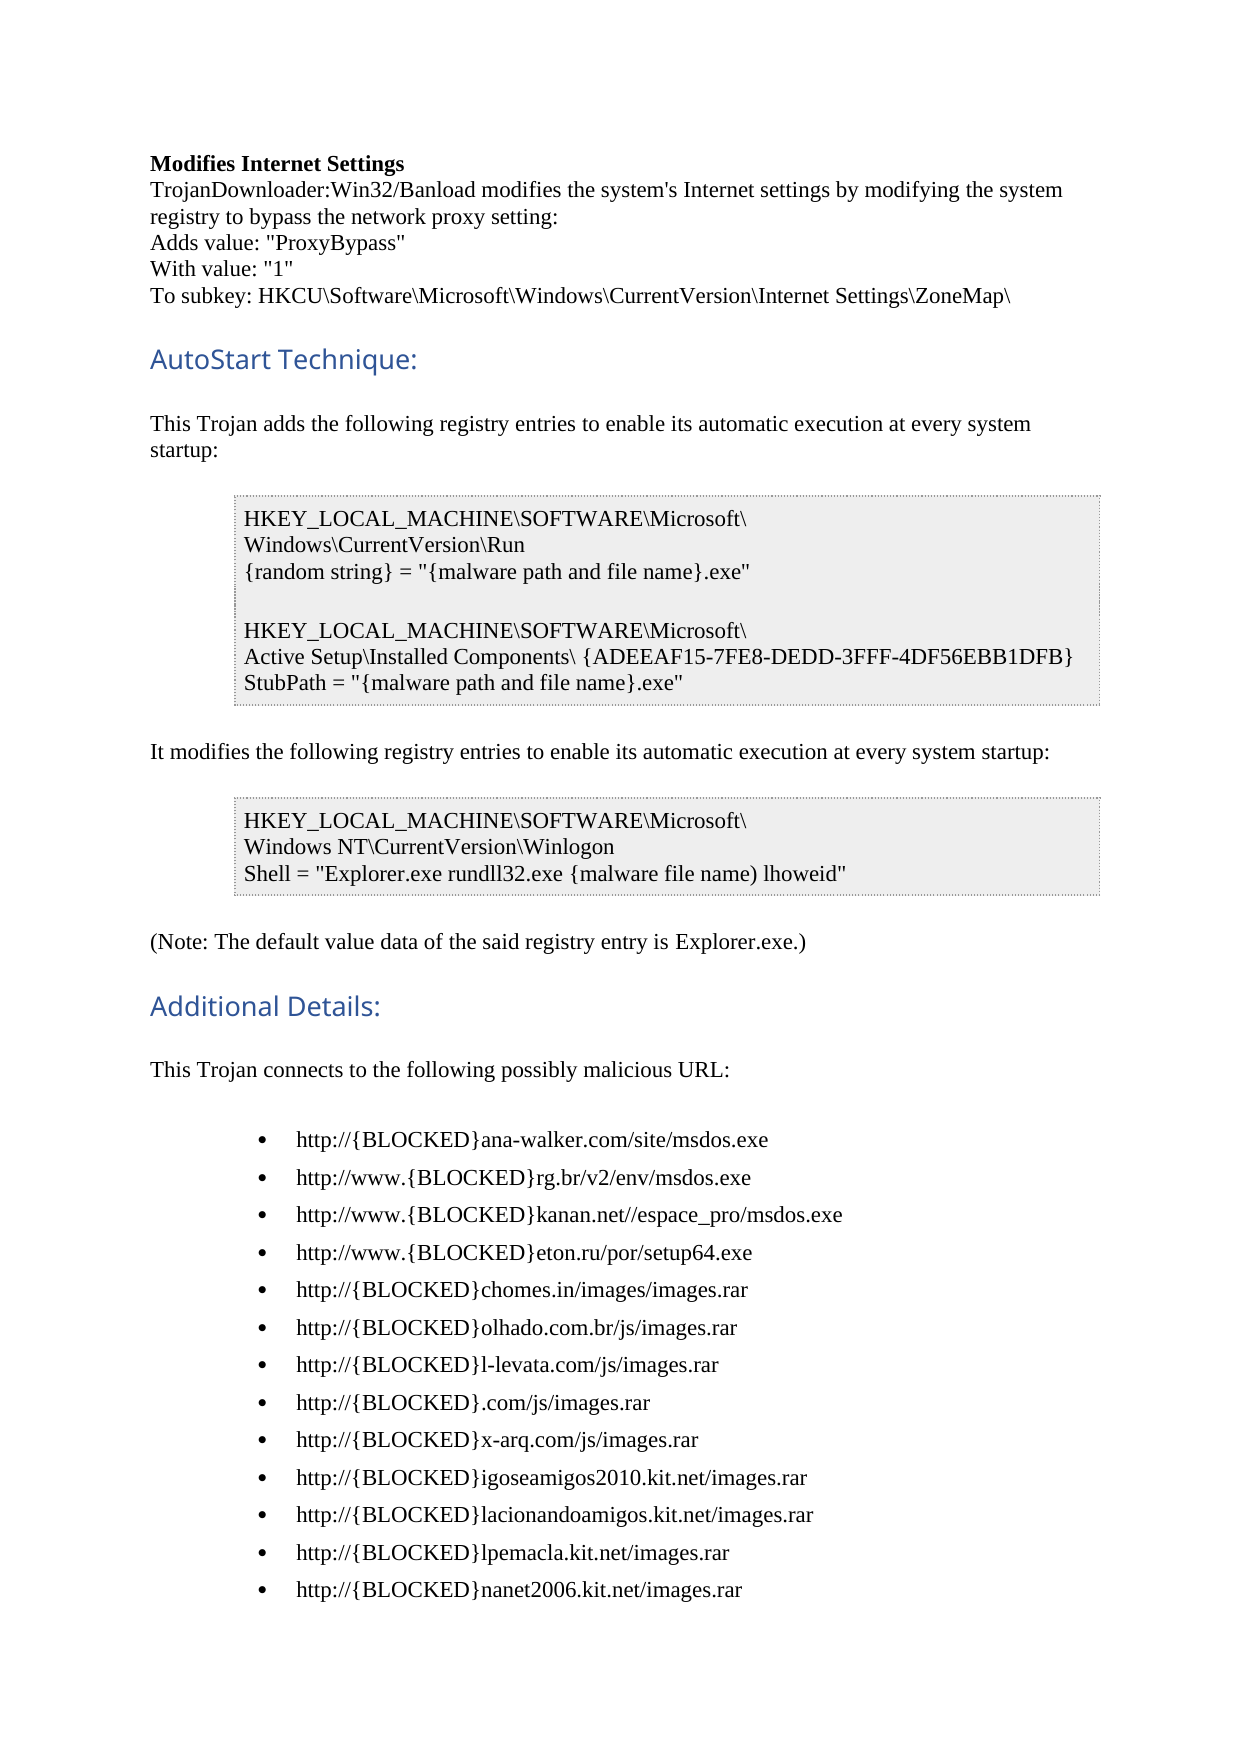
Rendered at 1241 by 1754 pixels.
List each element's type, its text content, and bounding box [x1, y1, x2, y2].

list http://{BLOCKED}igoseamigos2010.kit.net/images.rar [258, 1453, 1074, 1490]
text It modifies the following registry entries to enable its automatic execution at every system startup: [150, 738, 1090, 764]
text AutoStart Technique: [150, 341, 1090, 377]
list http://{BLOCKED}olhado.com.br/js/images.rar [258, 1303, 1074, 1340]
text HKEY_LOCAL_MACHINE\SOFTWARE\Microsoft\ Active Setup\Installed Components\ {ADEEAF15-7FE8-DEDD-3FFF-4DF56EBB1DFB} StubPath = "{malware path and file name}.exe" [234, 607, 1100, 706]
list http://{BLOCKED}lpemacla.kit.net/images.rar [258, 1528, 1074, 1565]
text HKEY_LOCAL_MACHINE\SOFTWARE\Microsoft\ Windows\CurrentVersion\Run {random string} = "{malware path and file name}.exe" [234, 495, 1100, 584]
text (Note: The default value data of the said registry entry is Explorer.exe.) [150, 928, 1090, 955]
text Additional Details: [150, 987, 1090, 1024]
list http://{BLOCKED}.com/js/images.rar [258, 1378, 1074, 1415]
list http://{BLOCKED}l-levata.com/js/images.rar [258, 1340, 1074, 1378]
text This Trojan connects to the following possibly malicious URL: [150, 1057, 1090, 1083]
list http://www.{BLOCKED}kanan.net//espace_pro/msdos.exe [258, 1190, 1074, 1228]
list http://{BLOCKED}ana-walker.com/site/msdos.exe [258, 1115, 1074, 1153]
text Modifies Internet Settings TrojanDownloader:Win32/Banload modifies the system's Internet settings by modifying the system registry to bypass the network proxy setting: Adds value: "ProxyBypass" With value: "1" To subkey: HKCU\Software\Microsoft\Windows\CurrentVersion\Internet Settings\ZoneMap\ [150, 150, 1090, 308]
list http://{BLOCKED}nanet2006.kit.net/images.rar [258, 1565, 1074, 1603]
list http://{BLOCKED}lacionandoamigos.kit.net/images.rar [258, 1490, 1074, 1528]
list http://www.{BLOCKED}eton.ru/por/setup64.exe [258, 1228, 1074, 1265]
list http://{BLOCKED}chomes.in/images/images.rar [258, 1265, 1074, 1303]
list http://www.{BLOCKED}rg.br/v2/env/msdos.exe [258, 1153, 1074, 1190]
text HKEY_LOCAL_MACHINE\SOFTWARE\Microsoft\ Windows NT\CurrentVersion\Winlogon Shell = "Explorer.exe rundll32.exe {malware file name) lhoweid" [234, 797, 1100, 896]
list http://{BLOCKED}x-arq.com/js/images.rar [258, 1415, 1074, 1453]
text This Trojan adds the following registry entries to enable its automatic execution at every system startup: [150, 410, 1090, 463]
